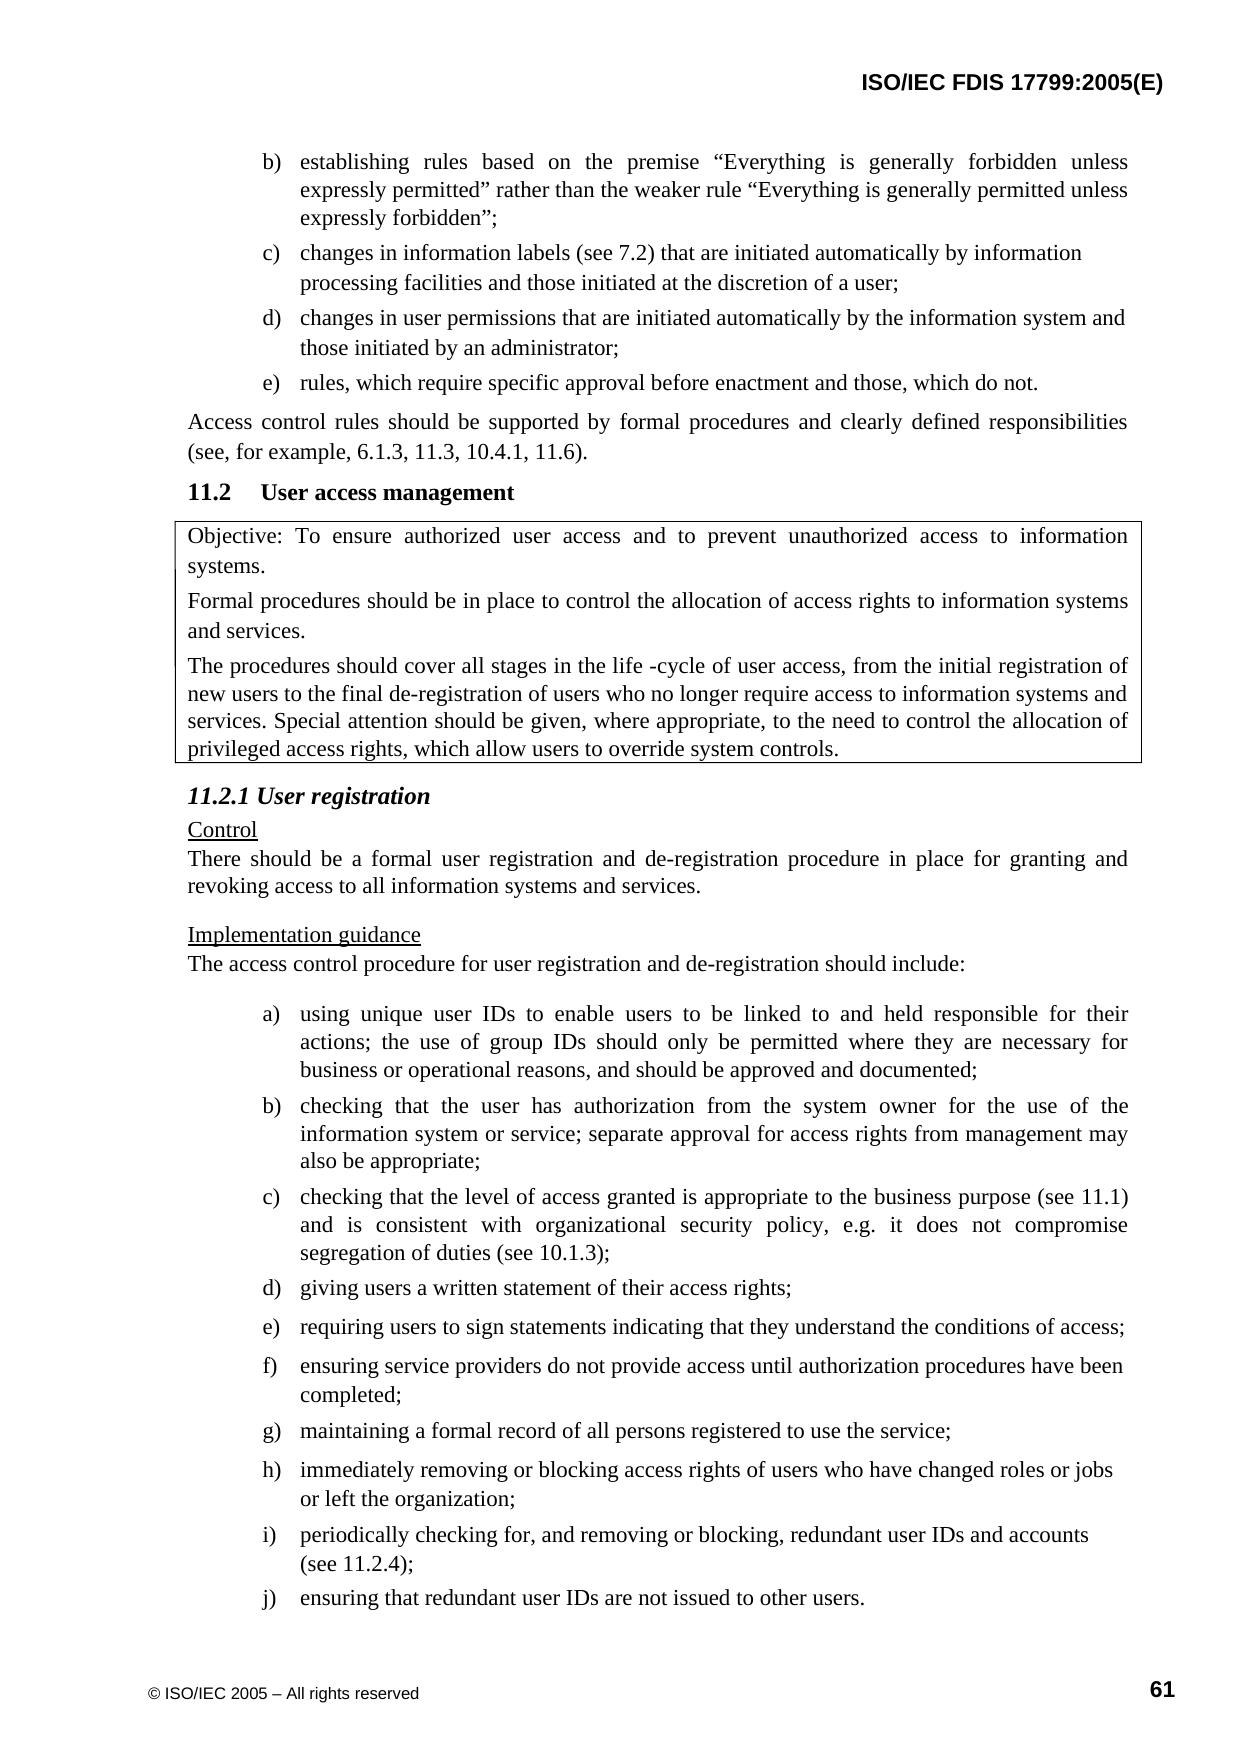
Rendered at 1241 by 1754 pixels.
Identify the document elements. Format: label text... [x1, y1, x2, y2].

text 11.2.1 User registration [187, 781, 1176, 809]
list establishing rules based on the premise “Everything is generally forbidden unless expressly permitted” rather than the weaker rule “Everything is generally permitted unless expressly forbidden”; [262, 148, 1130, 230]
list changes in information labels (see 7.2) that are initiated automatically by information processing facilities and those initiated at the discretion of a user; [262, 239, 1130, 296]
text Access control rules should be supported by formal procedures and clearly defined responsibilities (see, for example, 6.1.3, 11.3, 10.4.1, 11.6). [187, 408, 1130, 464]
list immediately removing or blocking access rights of users who have changed roles or jobs or left the organization; [262, 1456, 1130, 1512]
list ensuring service providers do not provide access until authorization procedures have been completed; [262, 1352, 1130, 1408]
list requiring users to sign statements indicating that they understand the conditions of access; [262, 1313, 1176, 1339]
text The procedures should cover all stages in the life -cycle of user access, from the initial registration of new users to the final de-registration of users who no longer require access to information systems and services. Special attention should be given, where appropriate, to the need to control the allocation of privileged access rights, which allow users to override system controls. [187, 653, 1130, 761]
text ISO/IEC FDIS 17799:2005(E) [148, 69, 1163, 96]
text Control [187, 816, 1176, 843]
text There should be a formal user registration and de-registration procedure in place for granting and revoking access to all information systems and services. [187, 845, 1130, 899]
text 11.2 User access management [187, 477, 1176, 506]
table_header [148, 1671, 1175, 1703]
text The access control procedure for user registration and de-registration should include: [187, 950, 1176, 977]
list ensuring that redundant user IDs are not issued to other users. [262, 1584, 1176, 1610]
text Formal procedures should be in place to control the allocation of access rights to information systems and services. [187, 587, 1130, 643]
list using unique user IDs to enable users to be linked to and held responsible for their actions; the use of group IDs should only be permitted where they are necessary for business or operational reasons, and should be approved and documented; [262, 1000, 1130, 1083]
list checking that the user has authorization from the system owner for the use of the information system or service; separate approval for access rights from management may also be appropriate; [262, 1092, 1130, 1174]
list maintaining a formal record of all persons registered to use the service; [262, 1417, 1176, 1443]
list rules, which require specific approval before enactment and those, which do not. [262, 369, 1176, 396]
list checking that the level of access granted is appropriate to the business purpose (see 11.1) and is consistent with organizational security policy, e.g. it does not compromise segregation of duties (see 10.1.3); [262, 1183, 1130, 1265]
text Objective: To ensure authorized user access and to prevent unauthorized access to information systems. [187, 522, 1130, 578]
text Implementation guidance [187, 921, 1176, 948]
list giving users a written statement of their access rights; [262, 1274, 1176, 1301]
list periodically checking for, and removing or blocking, redundant user IDs and accounts (see 11.2.4); [262, 1521, 1130, 1577]
list changes in user permissions that are initiated automatically by the information system and those initiated by an administrator; [262, 304, 1130, 360]
